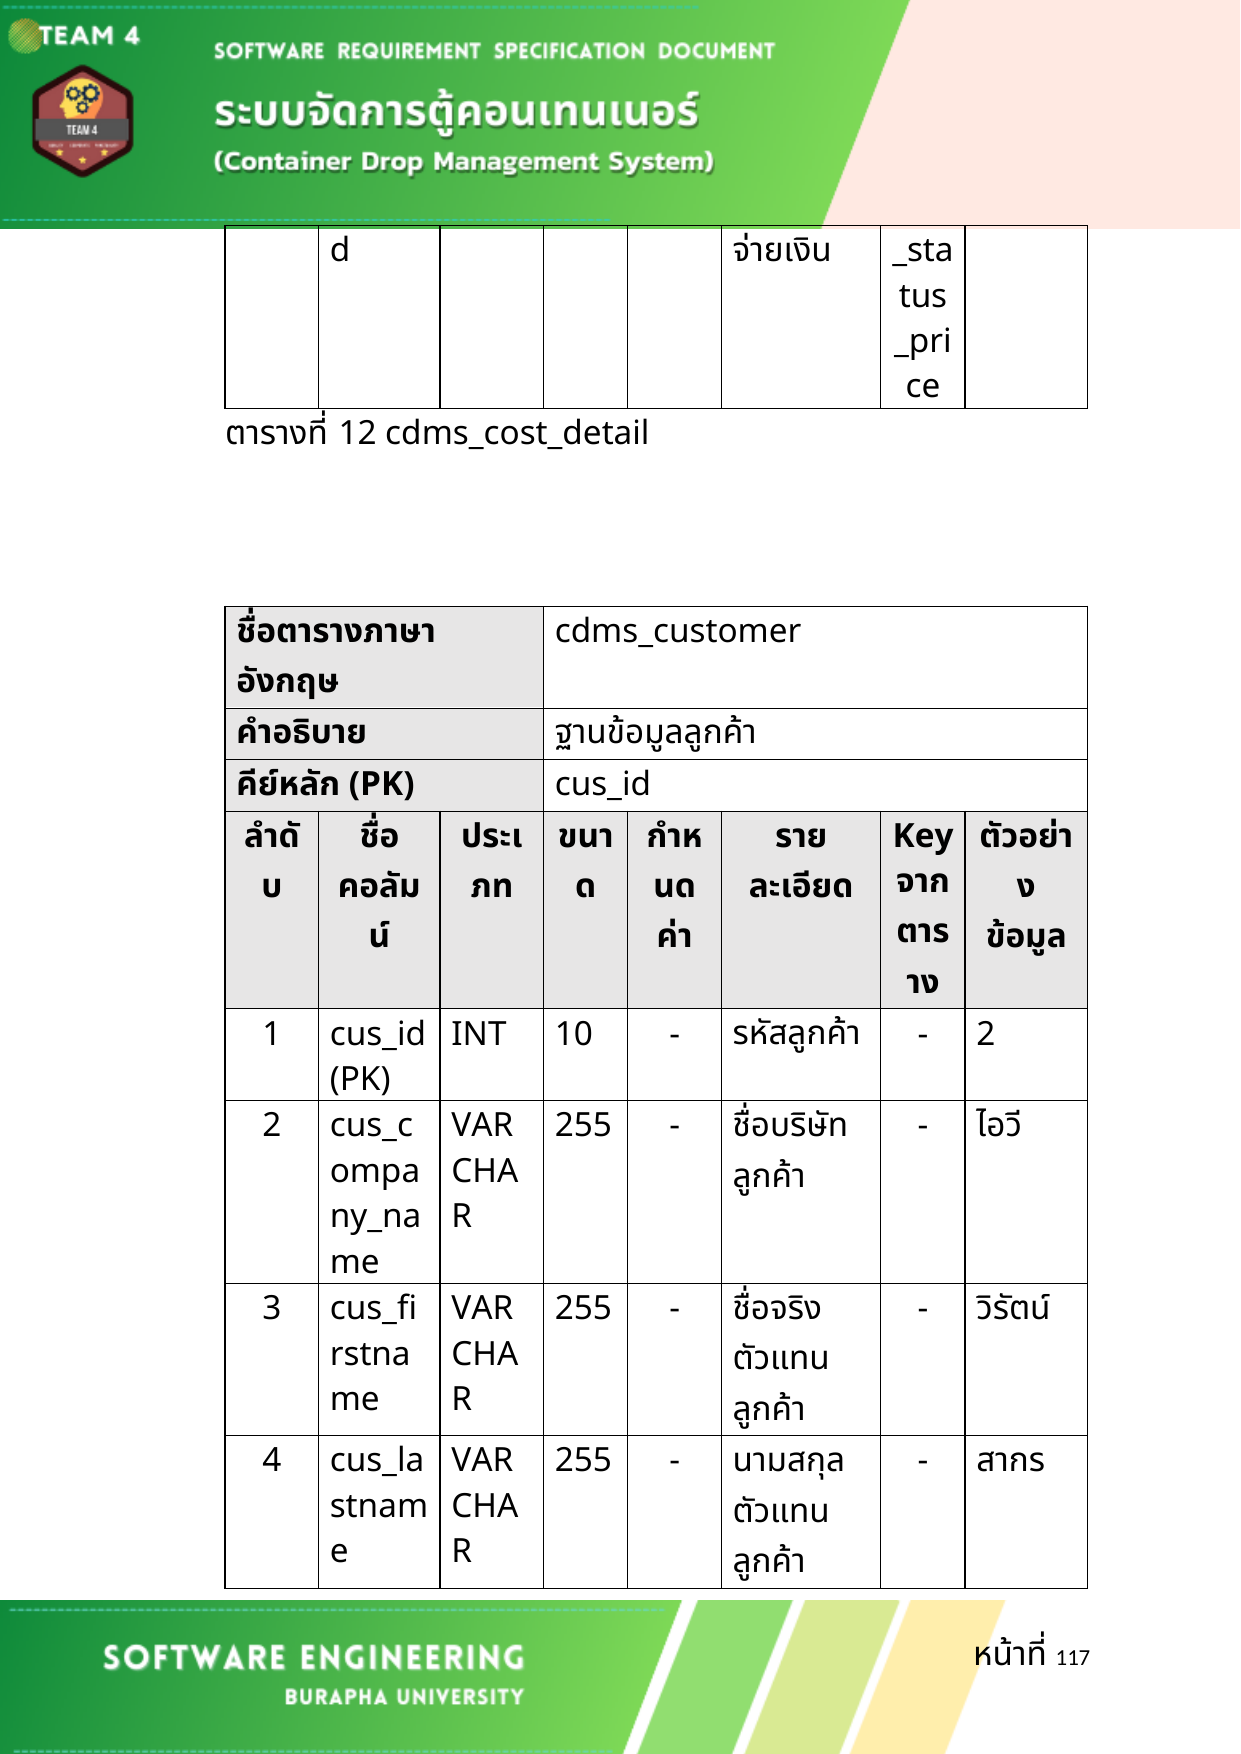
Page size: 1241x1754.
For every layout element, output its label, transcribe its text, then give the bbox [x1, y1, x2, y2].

table_cell 255 [544, 1436, 627, 1587]
table_cell ประเภท [441, 812, 543, 1008]
table_cell นามสกุลตัวแทนลูกค้า [722, 1436, 880, 1587]
table_cell 1 [966, 226, 1087, 408]
table_cell ฐานข้อมูลลูกค้า [544, 709, 1087, 759]
table_cell - [628, 1284, 721, 1435]
table_cell 1 [226, 1009, 318, 1100]
table_cell 2 [966, 1009, 1087, 1100]
table_cell ขนาด [544, 812, 627, 1008]
text ตารางที่ 12 cdms_cost_detail [225, 409, 1090, 454]
table_cell 10 [544, 1009, 627, 1100]
table_cell VARCHAR [441, 1101, 543, 1283]
table_cell - [881, 1101, 964, 1283]
table_cell cus_id (PK) [319, 1009, 439, 1100]
table_cell VARCHAR [441, 1436, 543, 1587]
table_cell cdms_status_price [881, 226, 964, 408]
table_cell ลำดับ [226, 812, 318, 1008]
table_cell cosd_stap_id [319, 226, 439, 408]
table_cell cus_firstname [319, 1284, 439, 1435]
table_cell 4 [226, 1436, 318, 1587]
table_cell VARCHAR [441, 1284, 543, 1435]
table_cell ไอวี [966, 1101, 1087, 1283]
table_cell cus_company_name [319, 1101, 439, 1283]
table_cell คำอธิบาย [226, 709, 543, 759]
table_cell ชื่อจริงตัวแทนลูกค้า [722, 1284, 880, 1435]
table_cell - [628, 1436, 721, 1587]
picture [0, 1600, 1241, 1754]
table_cell สถานะการจ่ายเงิน [722, 226, 880, 408]
table_cell 255 [544, 1101, 627, 1283]
table_cell 2 [226, 1101, 318, 1283]
table_cell ชื่อคอลัมน์ [319, 812, 439, 1008]
table_cell สากร [966, 1436, 1087, 1587]
table_cell ชื่อบริษัทลูกค้า [722, 1101, 880, 1283]
table_cell - [881, 1009, 964, 1100]
table_cell cus_lastname [319, 1436, 439, 1587]
table_cell - [881, 1436, 964, 1587]
table_cell 8 [226, 226, 318, 408]
table_cell กำหนดค่า [628, 812, 721, 1008]
table_cell - [628, 1101, 721, 1283]
table_cell 3 [226, 1284, 318, 1435]
table_cell วิรัตน์ [966, 1284, 1087, 1435]
table_cell 10 [544, 226, 627, 408]
table_cell cus_id [544, 760, 1087, 811]
table_cell - [628, 1009, 721, 1100]
table_cell คีย์หลัก (PK) [226, 760, 543, 811]
table_header ชื่อตารางภาษาอังกฤษ [226, 607, 543, 707]
table_cell - [881, 1284, 964, 1435]
table_header cdms_customer [544, 607, 1087, 707]
picture [0, 0, 1241, 229]
table_cell INT [441, 1009, 543, 1100]
table_cell รายละเอียด [722, 812, 880, 1008]
table_cell 255 [544, 1284, 627, 1435]
table_cell ตัวอย่างข้อมูล [966, 812, 1087, 1008]
table_cell Key จากตาราง [881, 812, 964, 1008]
table_cell - [628, 226, 721, 408]
table_cell รหัสลูกค้า [722, 1009, 880, 1100]
table_cell INT [441, 226, 543, 408]
